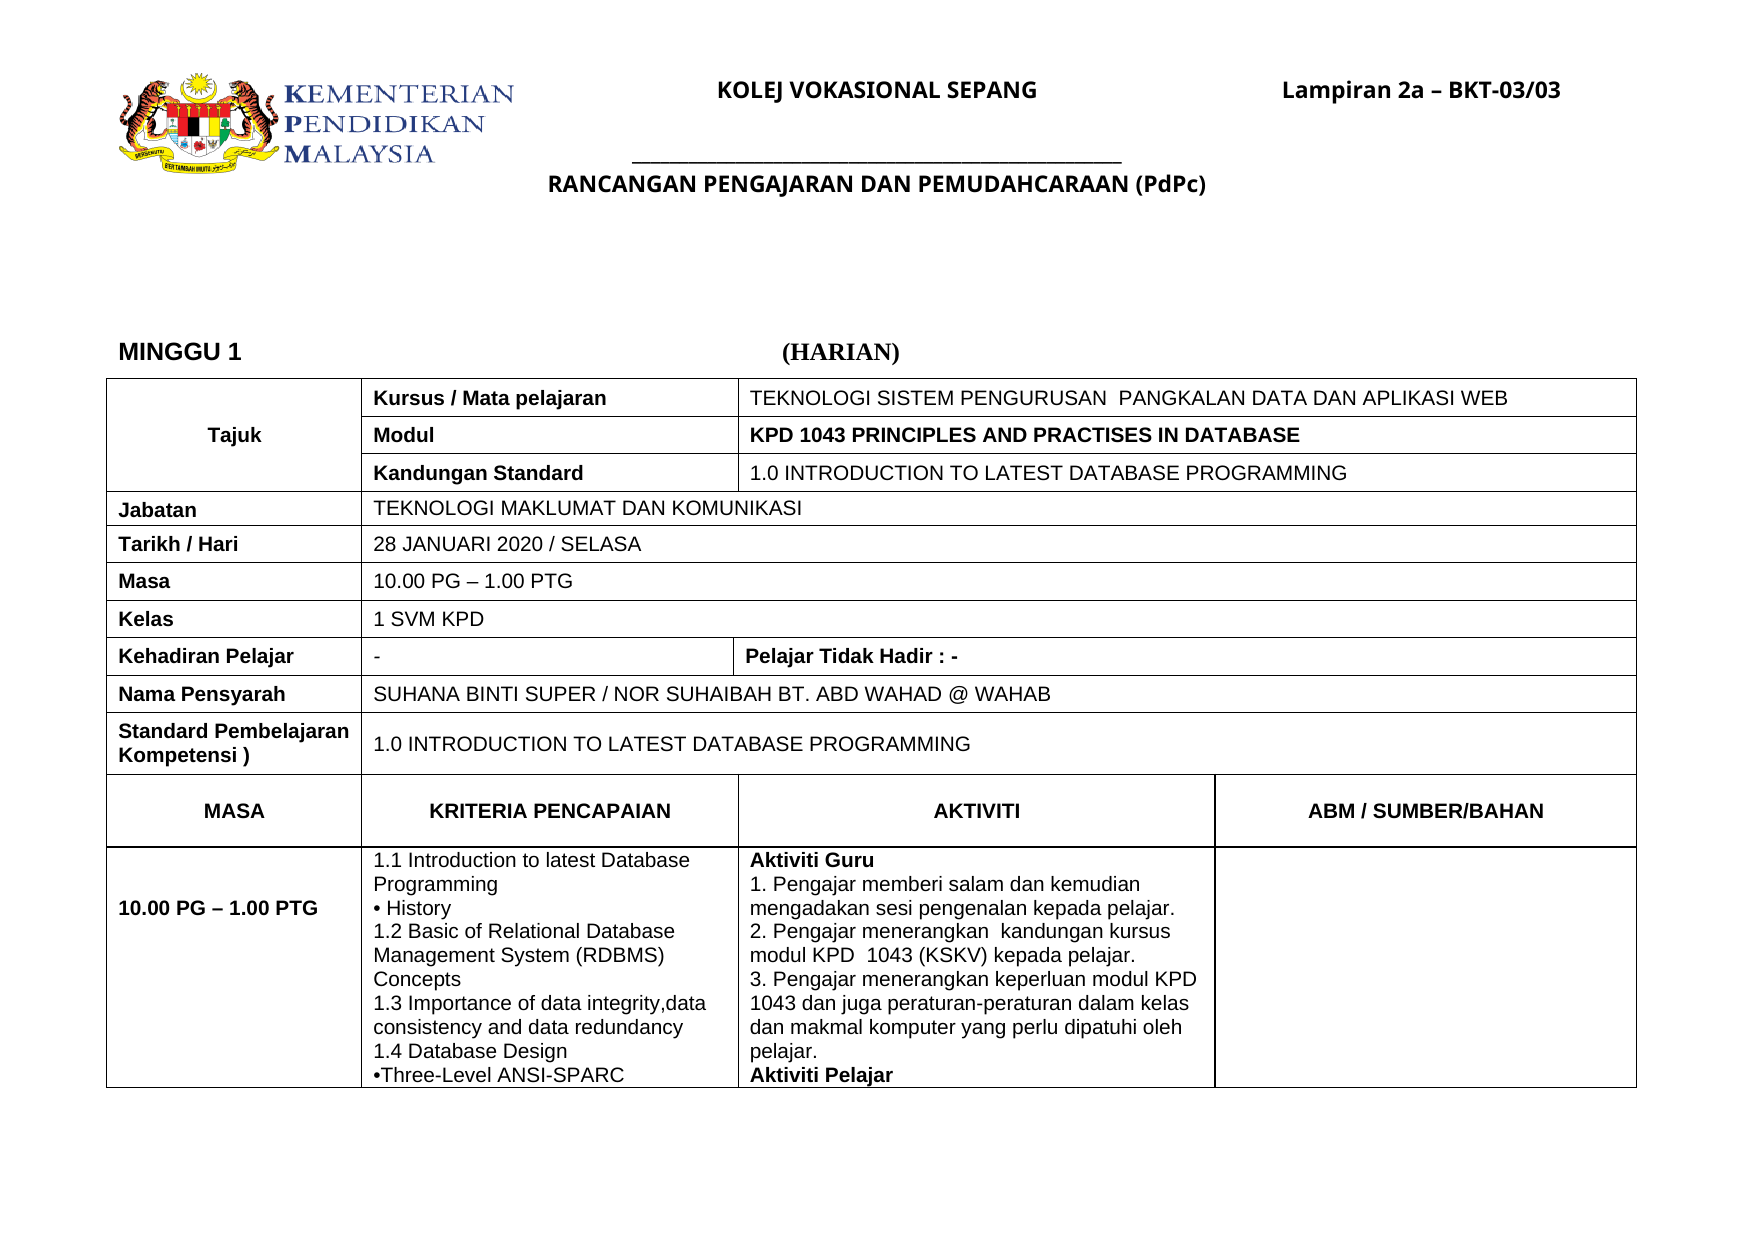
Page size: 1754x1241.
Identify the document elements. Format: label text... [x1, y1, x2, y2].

table_cell Modul [362, 417, 738, 453]
table_header Tajuk [107, 379, 361, 491]
table_cell 10.00 PG – 1.00 PTG [362, 563, 1636, 599]
table_cell Kandungan Standard [362, 454, 738, 491]
table_cell AKTIVITI [739, 775, 1214, 846]
table_header TEKNOLOGI SISTEM PENGURUSAN PANGKALAN DATA DAN APLIKASI WEB [739, 379, 1636, 416]
table_cell MASA [107, 775, 361, 846]
table_cell Nama Pensyarah [107, 676, 361, 712]
table_cell Kelas [107, 601, 361, 637]
table_cell 28 JANUARI 2020 / SELASA [362, 526, 1636, 562]
table_cell ABM / SUMBER/BAHAN [1216, 775, 1636, 846]
table_cell KPD 1043 PRINCIPLES AND PRACTISES IN DATABASE [739, 417, 1636, 453]
text MINGGU 1 (HARIAN) [118, 337, 1636, 366]
table_cell Pelajar Tidak Hadir : - [734, 638, 1636, 674]
table_cell Masa [107, 563, 361, 599]
table_cell - [362, 638, 733, 674]
table_cell [1216, 848, 1636, 1087]
table_cell 1.0 INTRODUCTION TO LATEST DATABASE PROGRAMMING [362, 713, 1636, 773]
table_cell SUHANA BINTI SUPER / NOR SUHAIBAH BT. ABD WAHAD @ WAHAB [362, 676, 1636, 712]
table_cell Standard Pembelajaran Kompetensi ) [107, 713, 361, 773]
table_cell 1 SVM KPD [362, 601, 1636, 637]
picture [118, 73, 514, 174]
table_cell KRITERIA PENCAPAIAN [362, 775, 738, 846]
table_cell Tarikh / Hari [107, 526, 361, 562]
table_cell Kehadiran Pelajar [107, 638, 361, 674]
table_cell 1.0 INTRODUCTION TO LATEST DATABASE PROGRAMMING [739, 454, 1636, 491]
table_header Kursus / Mata pelajaran [362, 379, 738, 416]
table_cell Jabatan [107, 492, 361, 524]
table_cell 10.00 PG – 1.00 PTG [107, 848, 361, 1087]
table_cell TEKNOLOGI MAKLUMAT DAN KOMUNIKASI [362, 492, 1636, 524]
